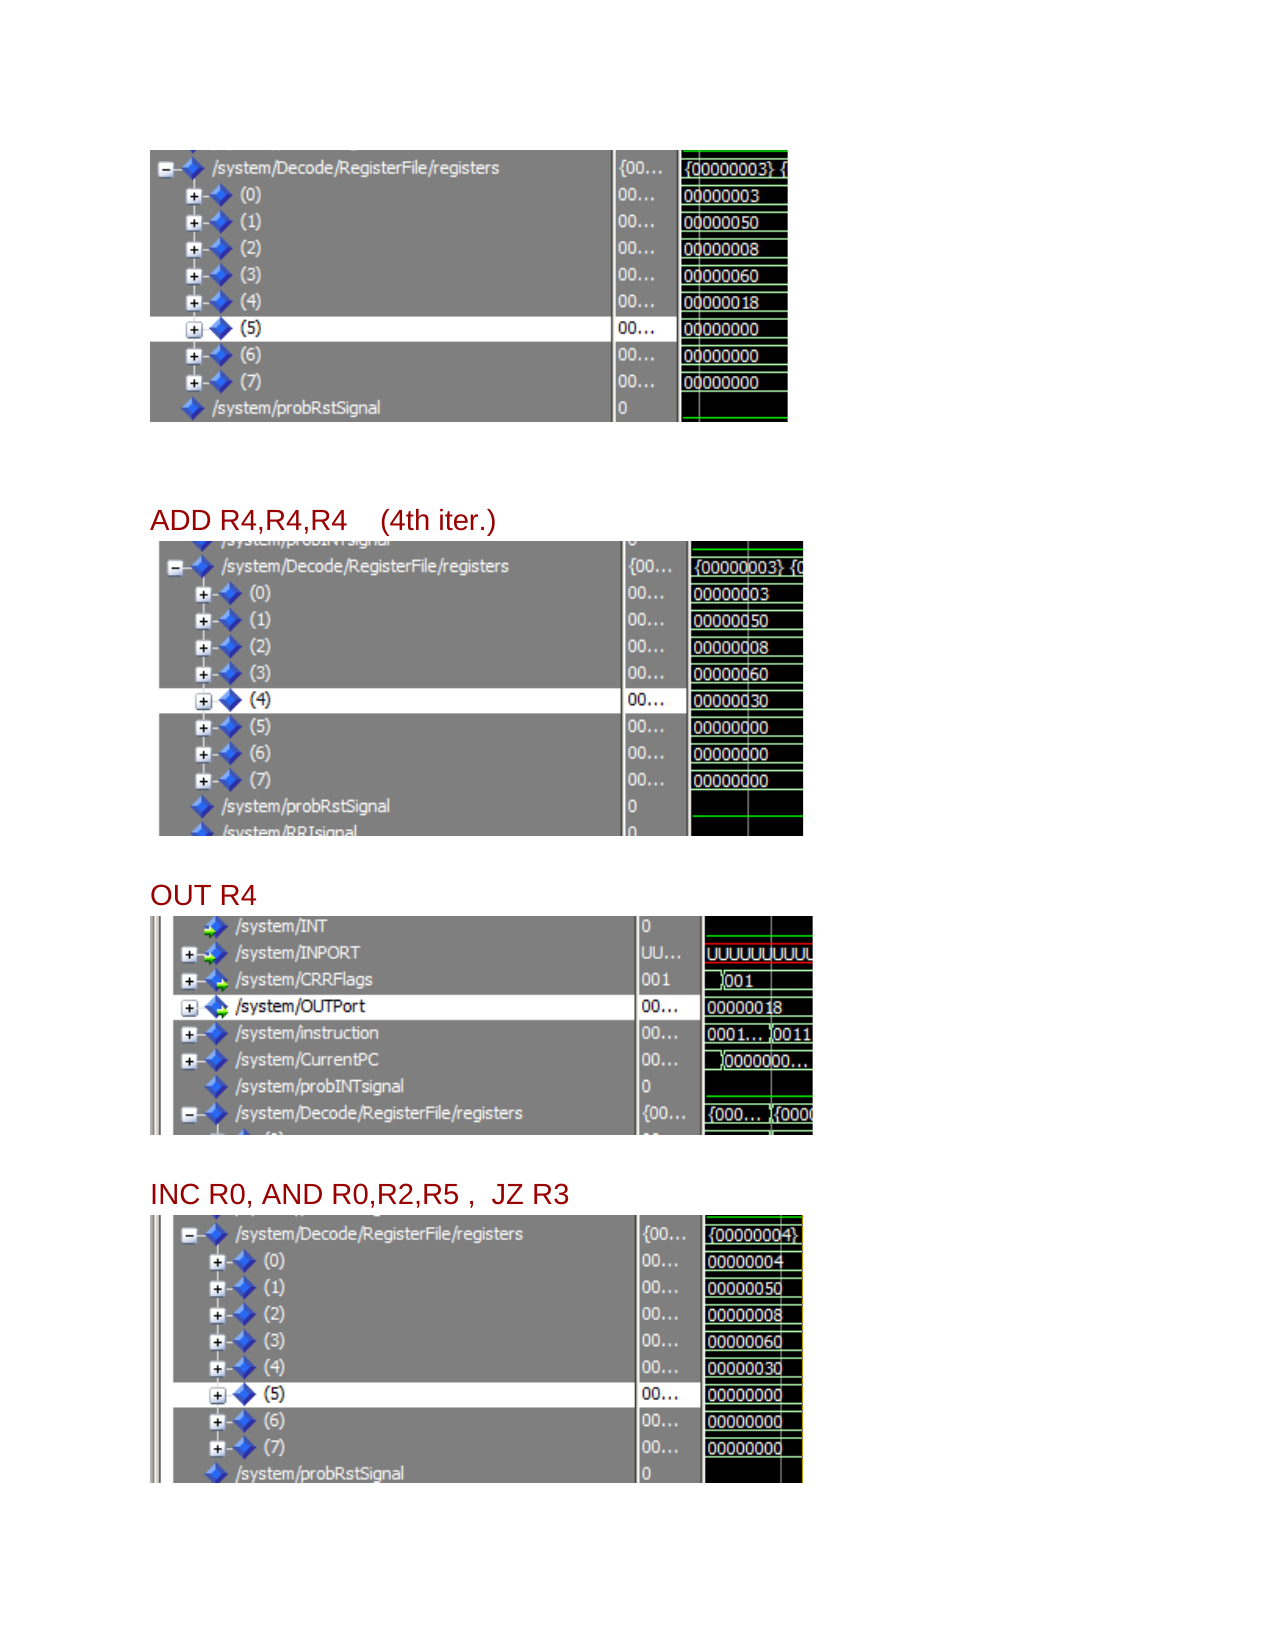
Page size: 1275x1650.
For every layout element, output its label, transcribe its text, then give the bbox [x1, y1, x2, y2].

picture [150, 916, 813, 1135]
text OUT R4 [150, 877, 1125, 911]
picture [150, 150, 788, 422]
text ADD R4,R4,R4 (4th iter.) [150, 503, 1125, 536]
text INC R0, AND R0,R2,R5 , JZ R3 [150, 1177, 1125, 1211]
picture [150, 1215, 804, 1483]
picture [150, 541, 804, 836]
